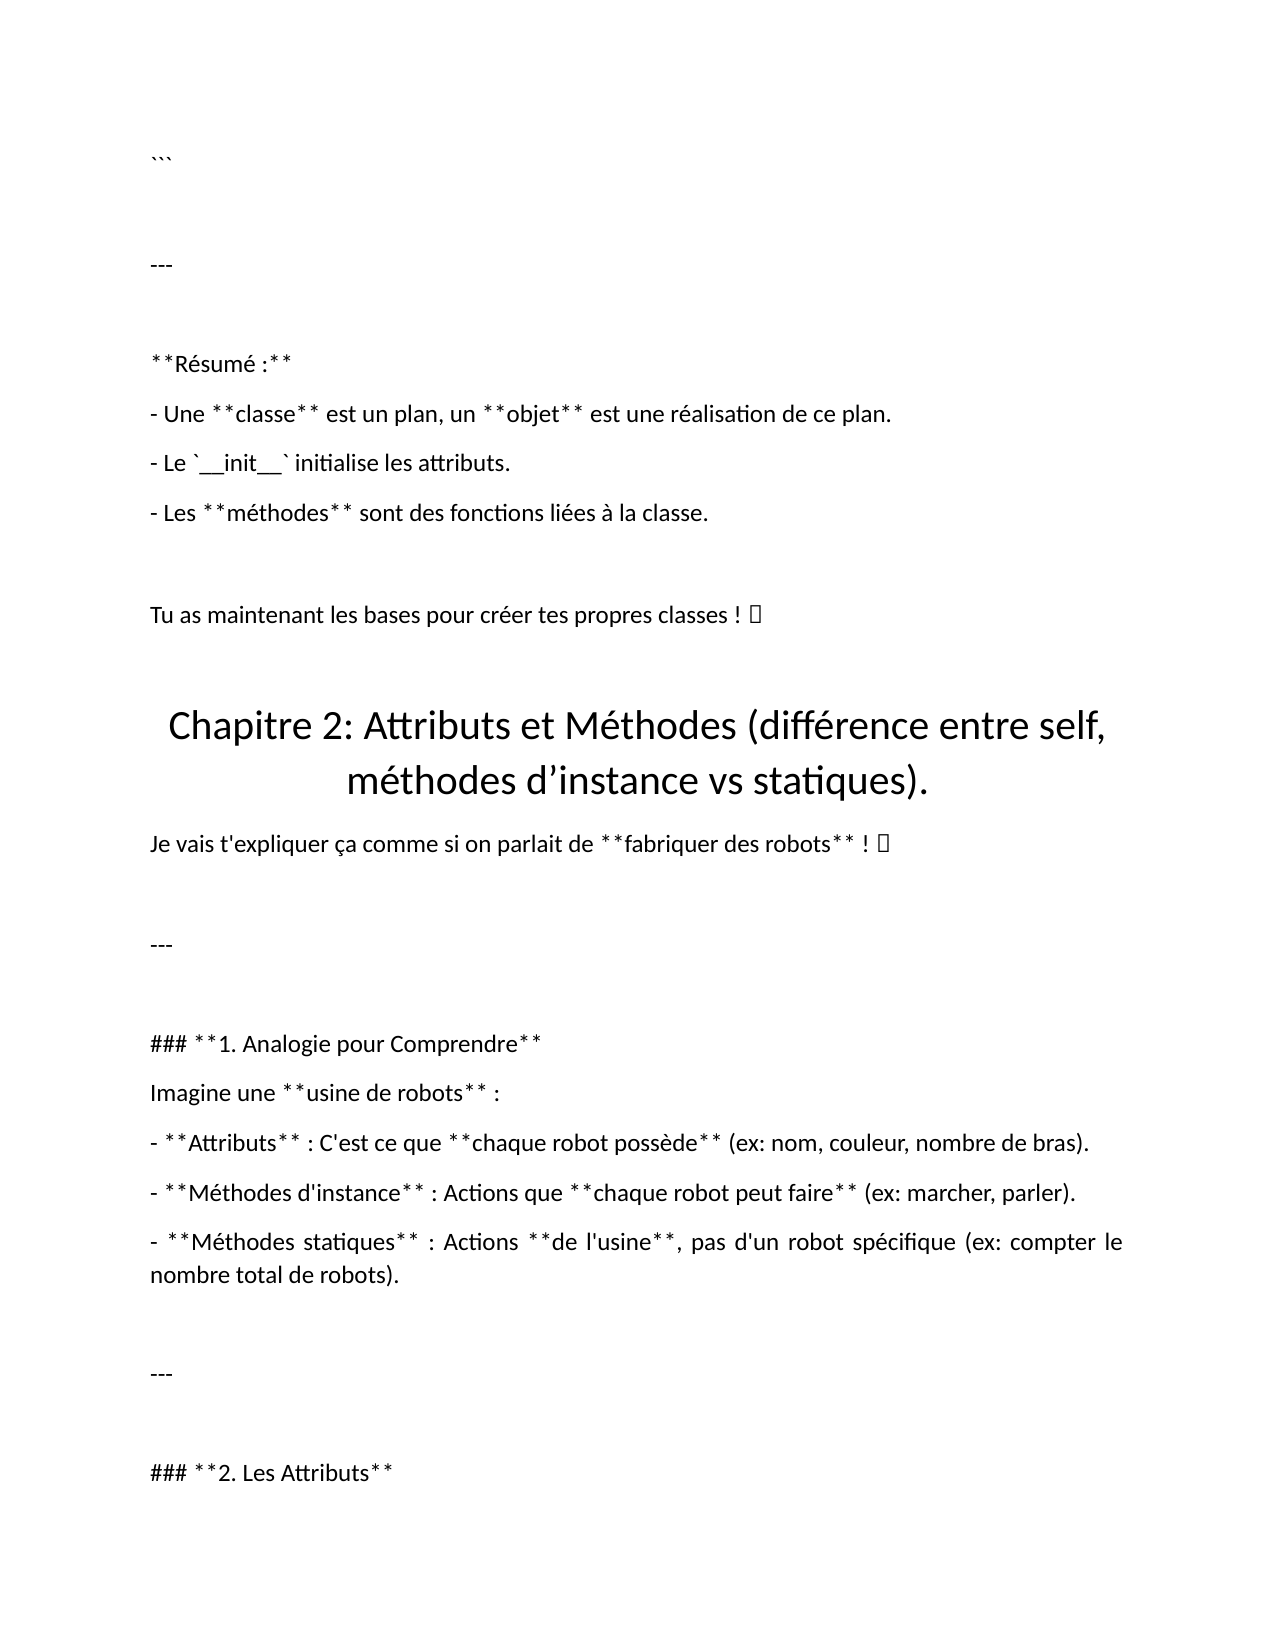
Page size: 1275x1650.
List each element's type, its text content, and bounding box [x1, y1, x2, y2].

text **Résumé :** [150, 348, 1125, 379]
text - **Méthodes d'instance** : Actions que **chaque robot peut faire** (ex: marcher, parler). [150, 1177, 1125, 1207]
text ### **2. Les Attributs** [150, 1457, 1125, 1488]
text --- [150, 249, 1125, 280]
text - **Méthodes statiques** : Actions **de l'usine**, pas d'un robot spécifique (ex: compter le nombre total de robots). [150, 1226, 1125, 1290]
text Imagine une **usine de robots** : [150, 1077, 1125, 1108]
text Je vais t'expliquer ça comme si on parlait de **fabriquer des robots** ! 🤖 [150, 826, 1125, 860]
text ### **1. Analogie pour Comprendre** [150, 1028, 1125, 1058]
text --- [150, 929, 1125, 959]
text - Le `__init__` initialise les attributs. [150, 447, 1125, 478]
text - Les **méthodes** sont des fonctions liées à la classe. [150, 497, 1125, 528]
text - **Attributs** : C'est ce que **chaque robot possède** (ex: nom, couleur, nombre de bras). [150, 1127, 1125, 1158]
text Chapitre 2: Attributs et Méthodes (différence entre self, méthodes d’instance vs statiques). [150, 699, 1125, 805]
text - Une **classe** est un plan, un **objet** est une réalisation de ce plan. [150, 398, 1125, 428]
text Tu as maintenant les bases pour créer tes propres classes ! 🚀 [150, 596, 1125, 630]
text ``` [150, 150, 1125, 181]
text --- [150, 1358, 1125, 1389]
